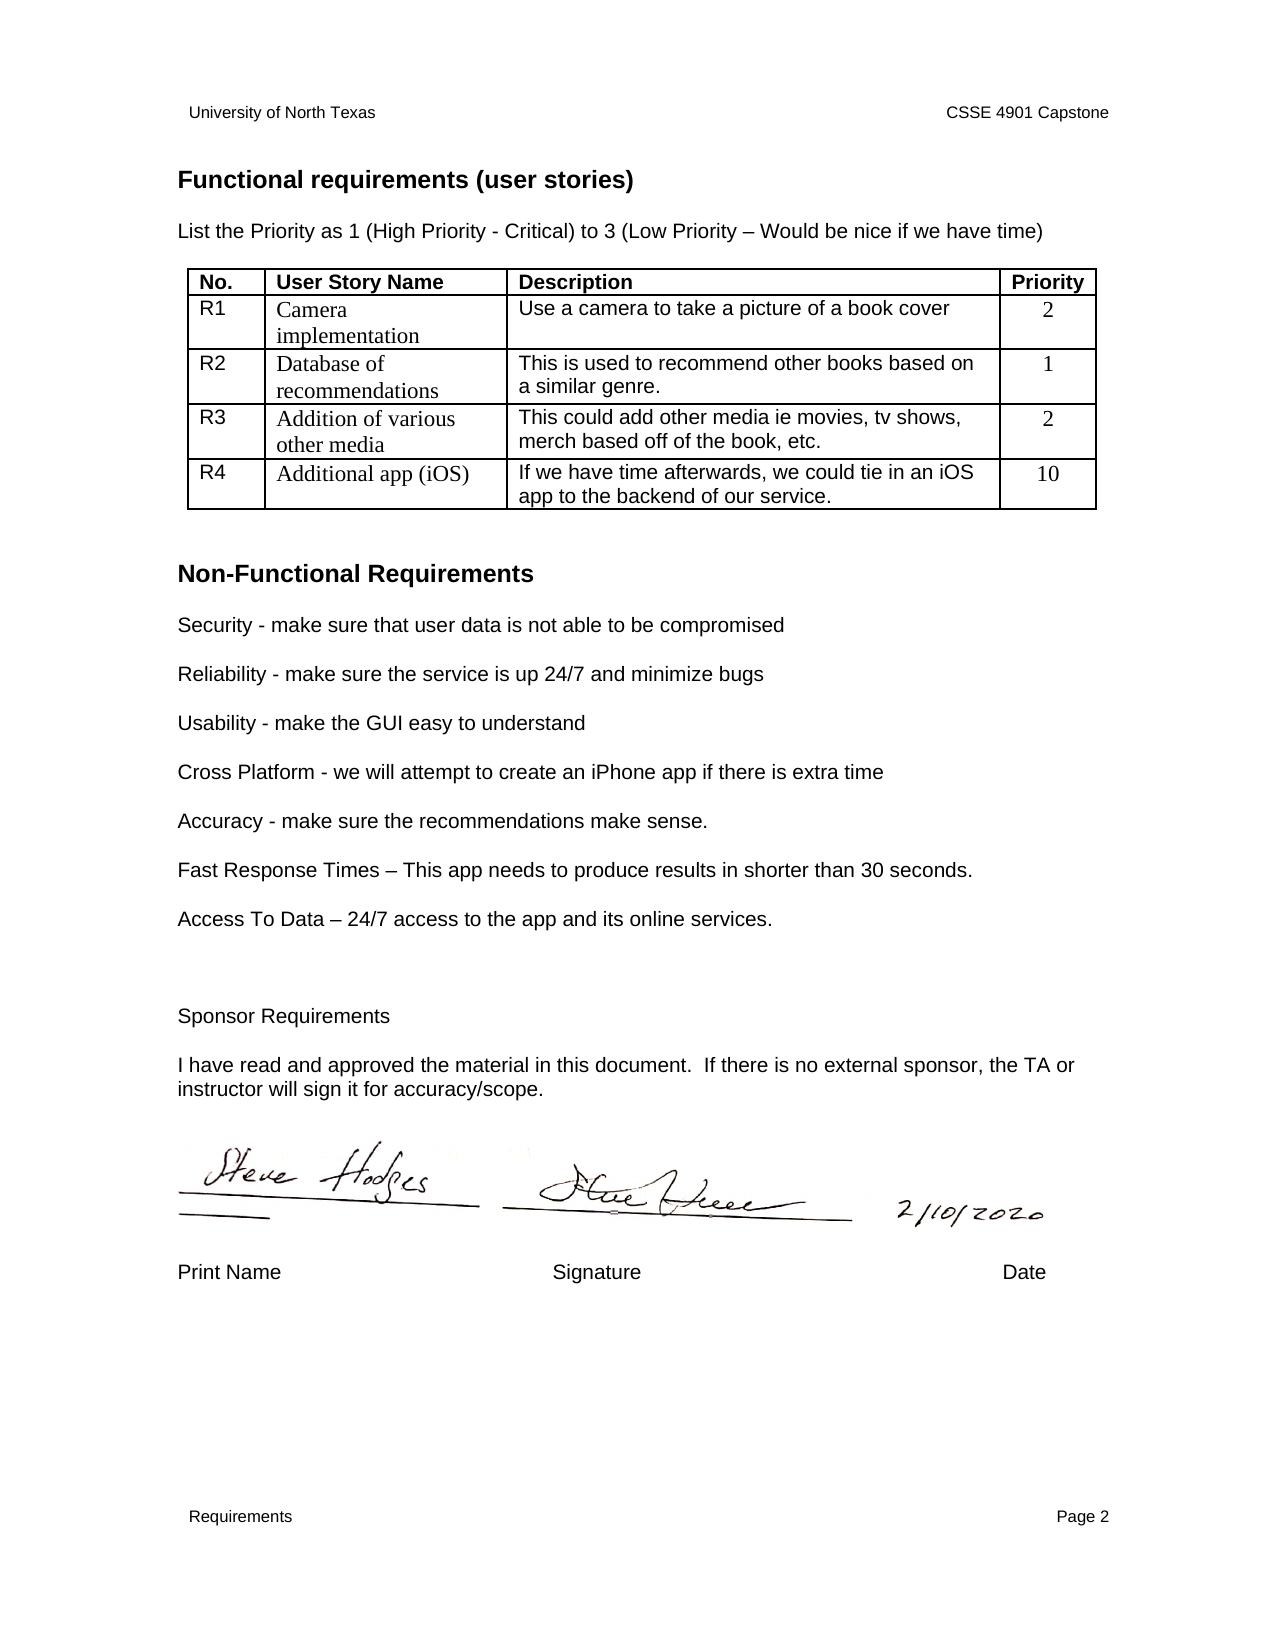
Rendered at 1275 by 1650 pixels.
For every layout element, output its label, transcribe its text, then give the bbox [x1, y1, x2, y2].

table_cell 10 [1001, 460, 1095, 508]
table_header No. [189, 270, 264, 293]
text Reliability - make sure the service is up 24/7 and minimize bugs [177, 662, 1098, 686]
table_cell Camera implementation [266, 296, 506, 348]
table_cell 2 [1001, 405, 1095, 458]
text Sponsor Requirements [177, 1004, 1098, 1028]
subtitle Non-Functional Requirements [177, 559, 1098, 588]
text I have read and approved the material in this document. If there is no external sponsor, the TA or instructor will sign it for accuracy/scope. [177, 1053, 1098, 1101]
table_cell Additional app (iOS) [266, 460, 506, 508]
subtitle Functional requirements (user stories) [177, 165, 1098, 193]
text List the Priority as 1 (High Priority - Critical) to 3 (Low Priority – Would be nice if we have time) [177, 218, 1098, 242]
text Accuracy - make sure the recommendations make sense. [177, 808, 1098, 832]
table_cell Addition of various other media [266, 405, 506, 458]
text Fast Response Times – This app needs to produce results in shorter than 30 seconds. [177, 857, 1098, 881]
picture [177, 1126, 1098, 1235]
table_cell R3 [189, 405, 264, 458]
text Usability - make the GUI easy to understand [177, 711, 1098, 734]
table_cell 2 [1001, 296, 1095, 348]
table_cell This is used to recommend other books based on a similar genre. [508, 350, 999, 403]
table_header User Story Name [266, 270, 506, 293]
table_cell Use a camera to take a picture of a book cover [508, 296, 999, 348]
table_cell R2 [189, 350, 264, 403]
table_cell 1 [1001, 350, 1095, 403]
table_header Priority [1001, 270, 1095, 293]
table_cell R1 [189, 296, 264, 348]
table_cell R4 [189, 460, 264, 508]
table_cell This could add other media ie movies, tv shows, merch based off of the book, etc. [508, 405, 999, 458]
text Access To Data – 24/7 access to the app and its online services. [177, 906, 1098, 930]
table_cell If we have time afterwards, we could tie in an iOS app to the backend of our service. [508, 460, 999, 508]
text Print Name Signature Date [177, 1259, 1098, 1283]
text Security - make sure that user data is not able to be compromised [177, 613, 1098, 637]
table_cell Database of recommendations [266, 350, 506, 403]
text Cross Platform - we will attempt to create an iPhone app if there is extra time [177, 759, 1098, 783]
table_header Description [508, 270, 999, 293]
